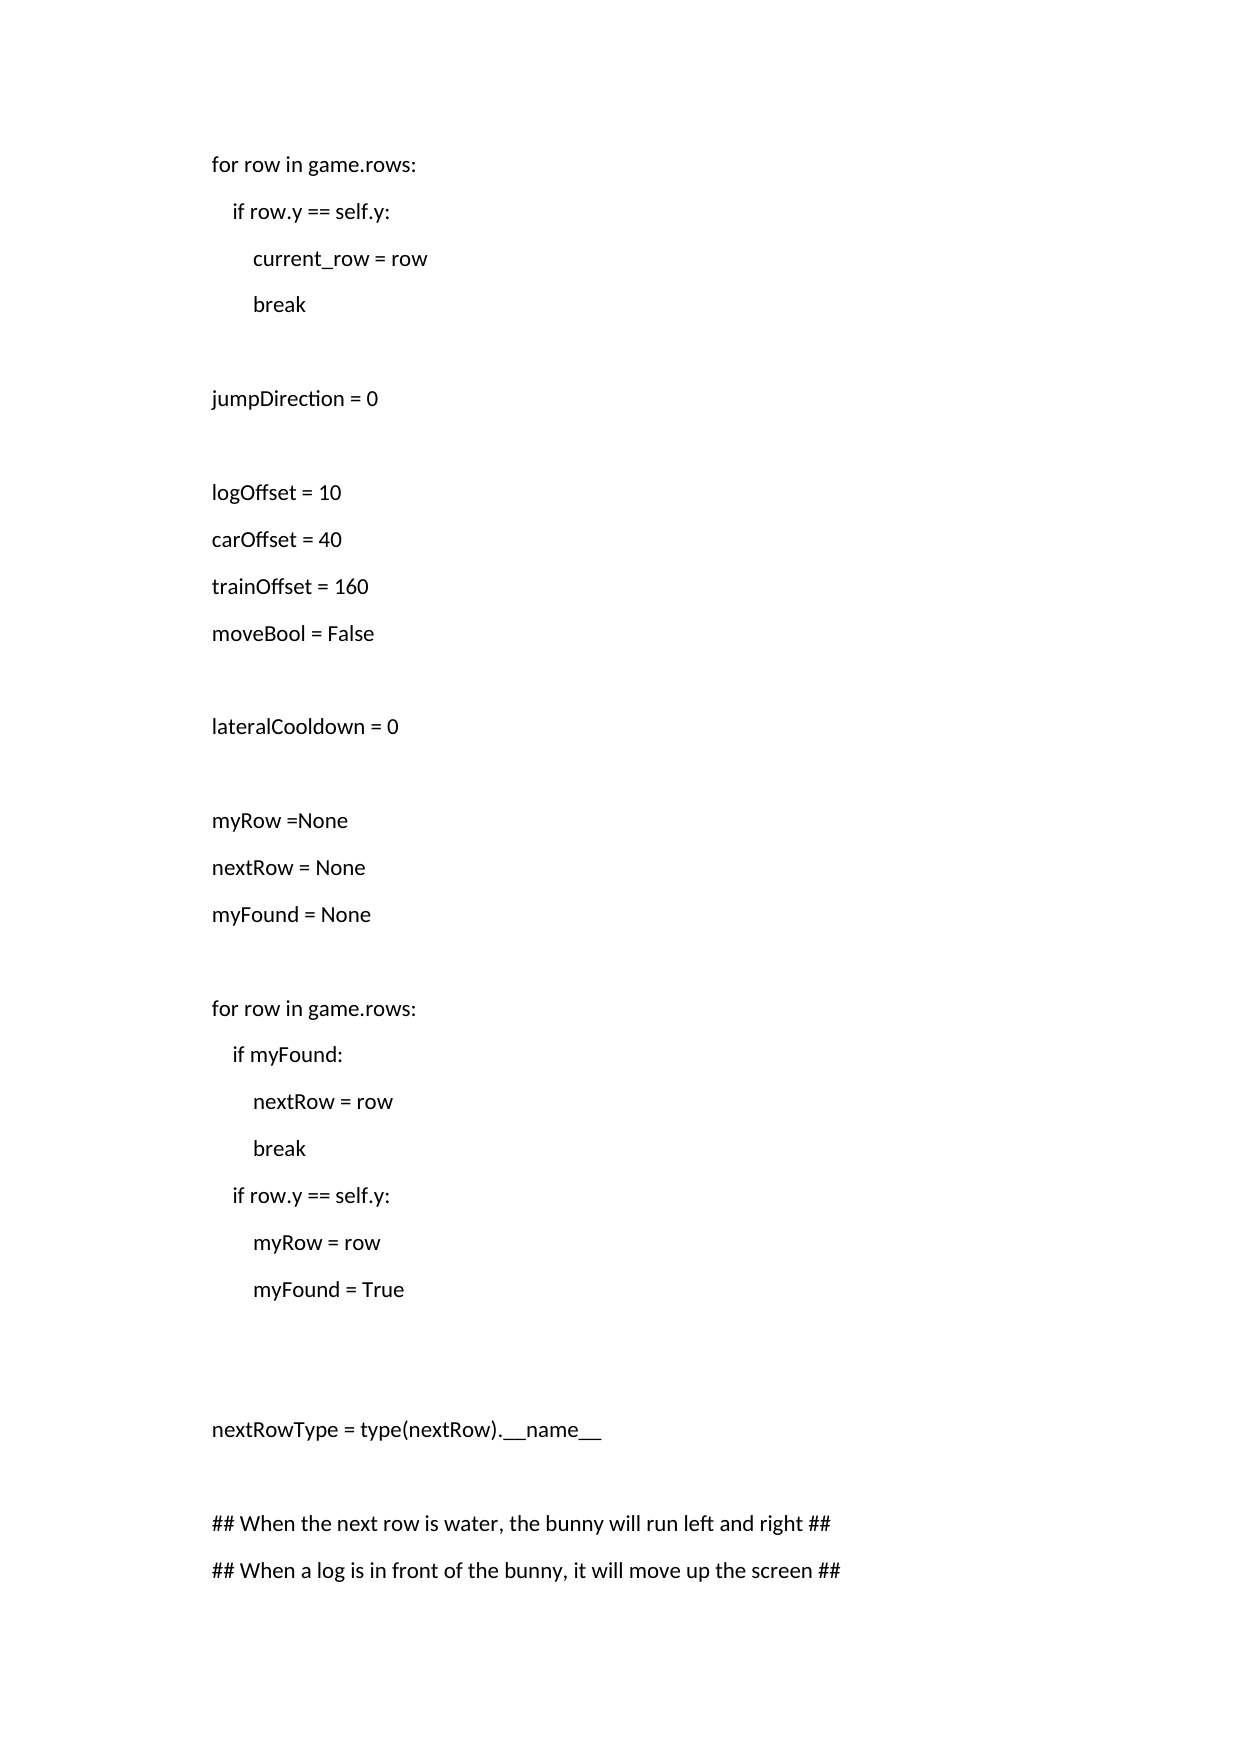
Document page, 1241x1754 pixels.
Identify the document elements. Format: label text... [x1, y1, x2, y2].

text myFound = True [150, 1275, 1090, 1303]
text nextRow = row [150, 1087, 1090, 1116]
text moveBool = False [150, 619, 1090, 647]
text if myFound: [150, 1041, 1090, 1069]
text nextRowType = type(nextRow).__name__ [150, 1416, 1090, 1444]
text myRow =None [150, 806, 1090, 834]
text myRow = row [150, 1228, 1090, 1256]
text break [150, 291, 1090, 319]
text logOffset = 10 [150, 478, 1090, 506]
text for row in game.rows: [150, 994, 1090, 1022]
text myFound = None [150, 900, 1090, 928]
text lateralCooldown = 0 [150, 712, 1090, 741]
text if row.y == self.y: [150, 197, 1090, 225]
text current_row = row [150, 244, 1090, 272]
text for row in game.rows: [150, 150, 1090, 178]
text ## When a log is in front of the bunny, it will move up the screen ## [150, 1556, 1090, 1584]
text if row.y == self.y: [150, 1181, 1090, 1209]
text nextRow = None [150, 853, 1090, 881]
text break [150, 1134, 1090, 1162]
text carOffset = 40 [150, 525, 1090, 553]
text trainOffset = 160 [150, 572, 1090, 600]
text ## When the next row is water, the bunny will run left and right ## [150, 1509, 1090, 1537]
text jumpDirection = 0 [150, 384, 1090, 412]
